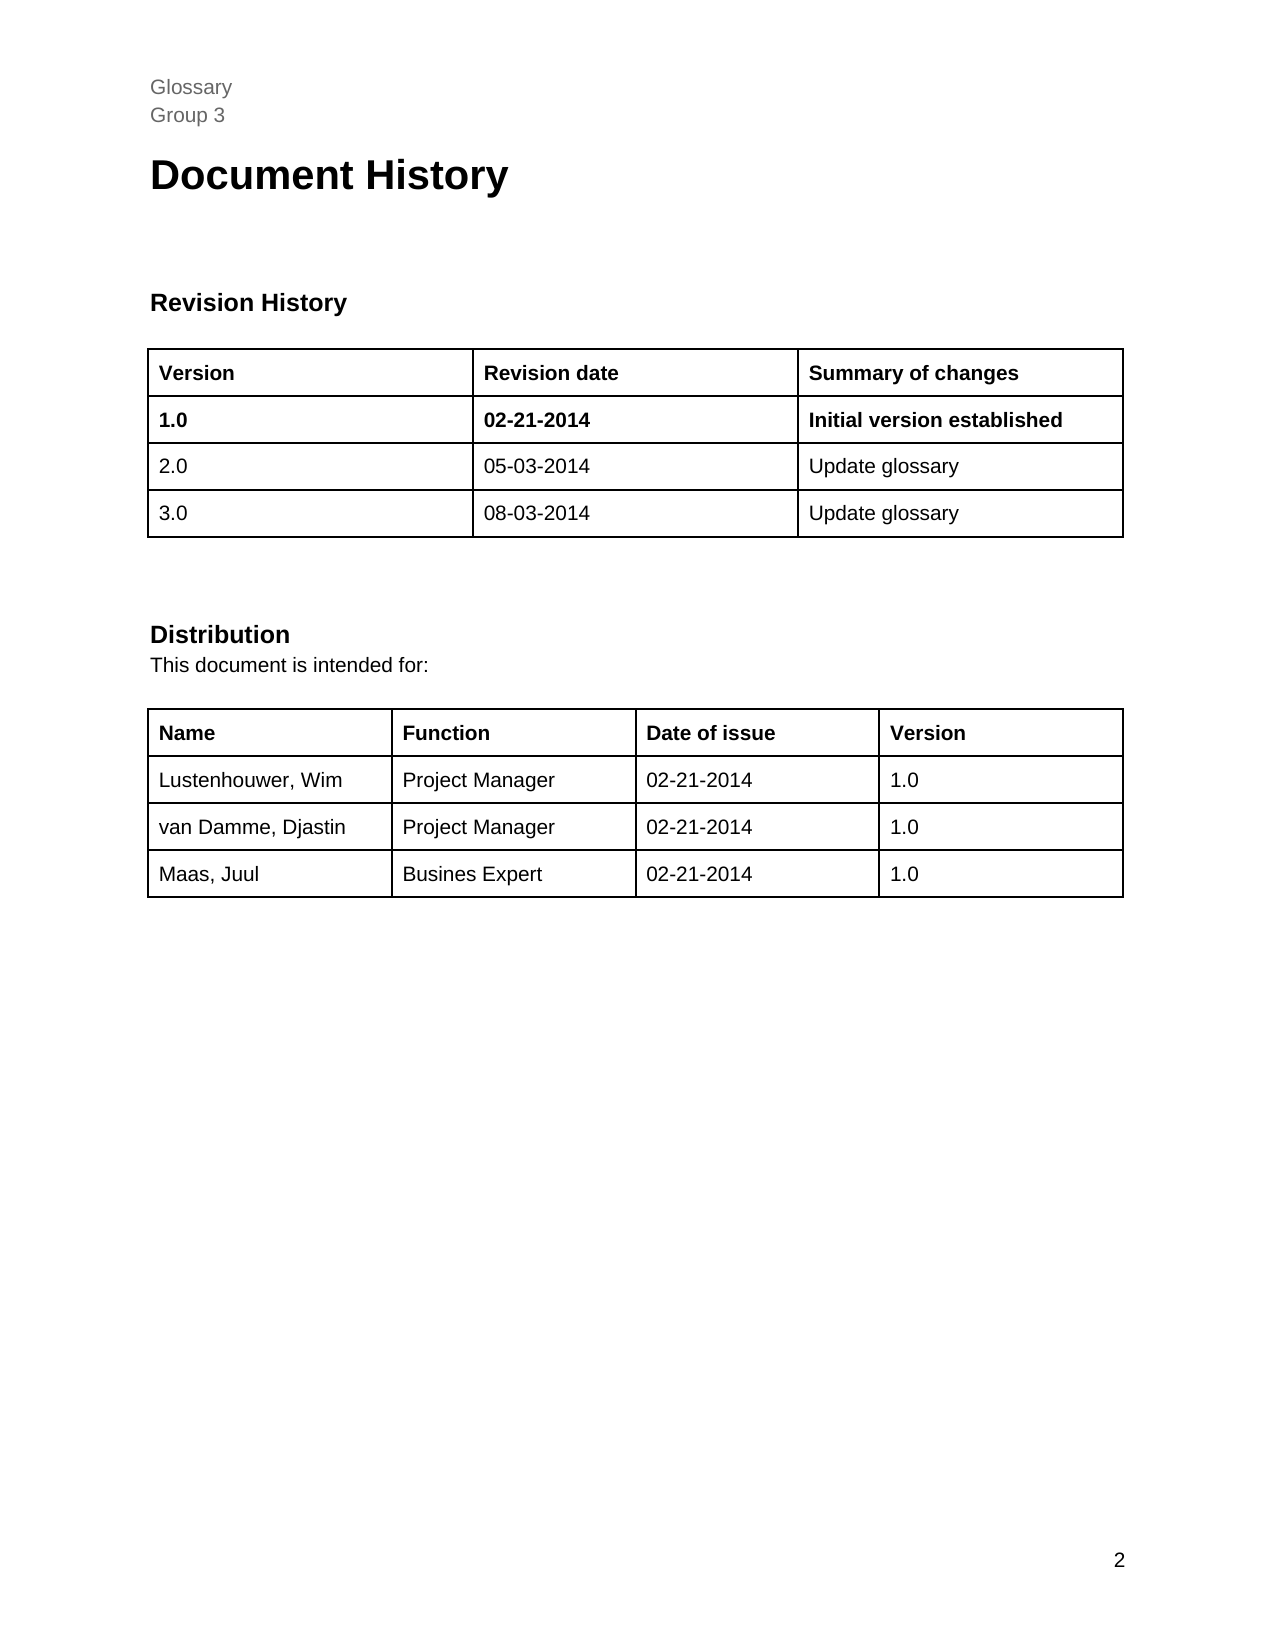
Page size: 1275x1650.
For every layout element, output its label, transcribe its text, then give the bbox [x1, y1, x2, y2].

table_cell Initial version established [799, 397, 1122, 442]
table_cell Lustenhouwer, Wim [149, 757, 391, 802]
table_cell Project Manager [393, 804, 635, 849]
table_cell 2.0 [149, 444, 472, 489]
subtitle Document History [150, 150, 1125, 198]
subtitle Distribution [150, 620, 1125, 649]
table_header Date of issue [637, 710, 878, 755]
table_cell Update glossary [799, 444, 1122, 489]
table_cell 05-03-2014 [474, 444, 797, 489]
table_cell 1.0 [880, 757, 1122, 802]
table_cell 02-21-2014 [637, 851, 878, 896]
table_header Function [393, 710, 635, 755]
table_header Version [880, 710, 1122, 755]
table_header Version [149, 350, 472, 395]
table_cell 1.0 [149, 397, 472, 442]
table_cell Project Manager [393, 757, 635, 802]
table_header Summary of changes [799, 350, 1122, 395]
table_cell van Damme, Djastin [149, 804, 391, 849]
text This document is intended for: [150, 653, 1125, 677]
table_cell 02-21-2014 [474, 397, 797, 442]
table_cell 02-21-2014 [637, 804, 878, 849]
table_cell 08-03-2014 [474, 491, 797, 536]
table_cell 02-21-2014 [637, 757, 878, 802]
table_cell 1.0 [880, 804, 1122, 849]
subtitle Revision History [150, 288, 1125, 316]
table_header Revision date [474, 350, 797, 395]
table_cell Update glossary [799, 491, 1122, 536]
table_cell 1.0 [880, 851, 1122, 896]
table_cell Maas, Juul [149, 851, 391, 896]
table_cell Busines Expert [393, 851, 635, 896]
table_cell 3.0 [149, 491, 472, 536]
table_header Name [149, 710, 391, 755]
